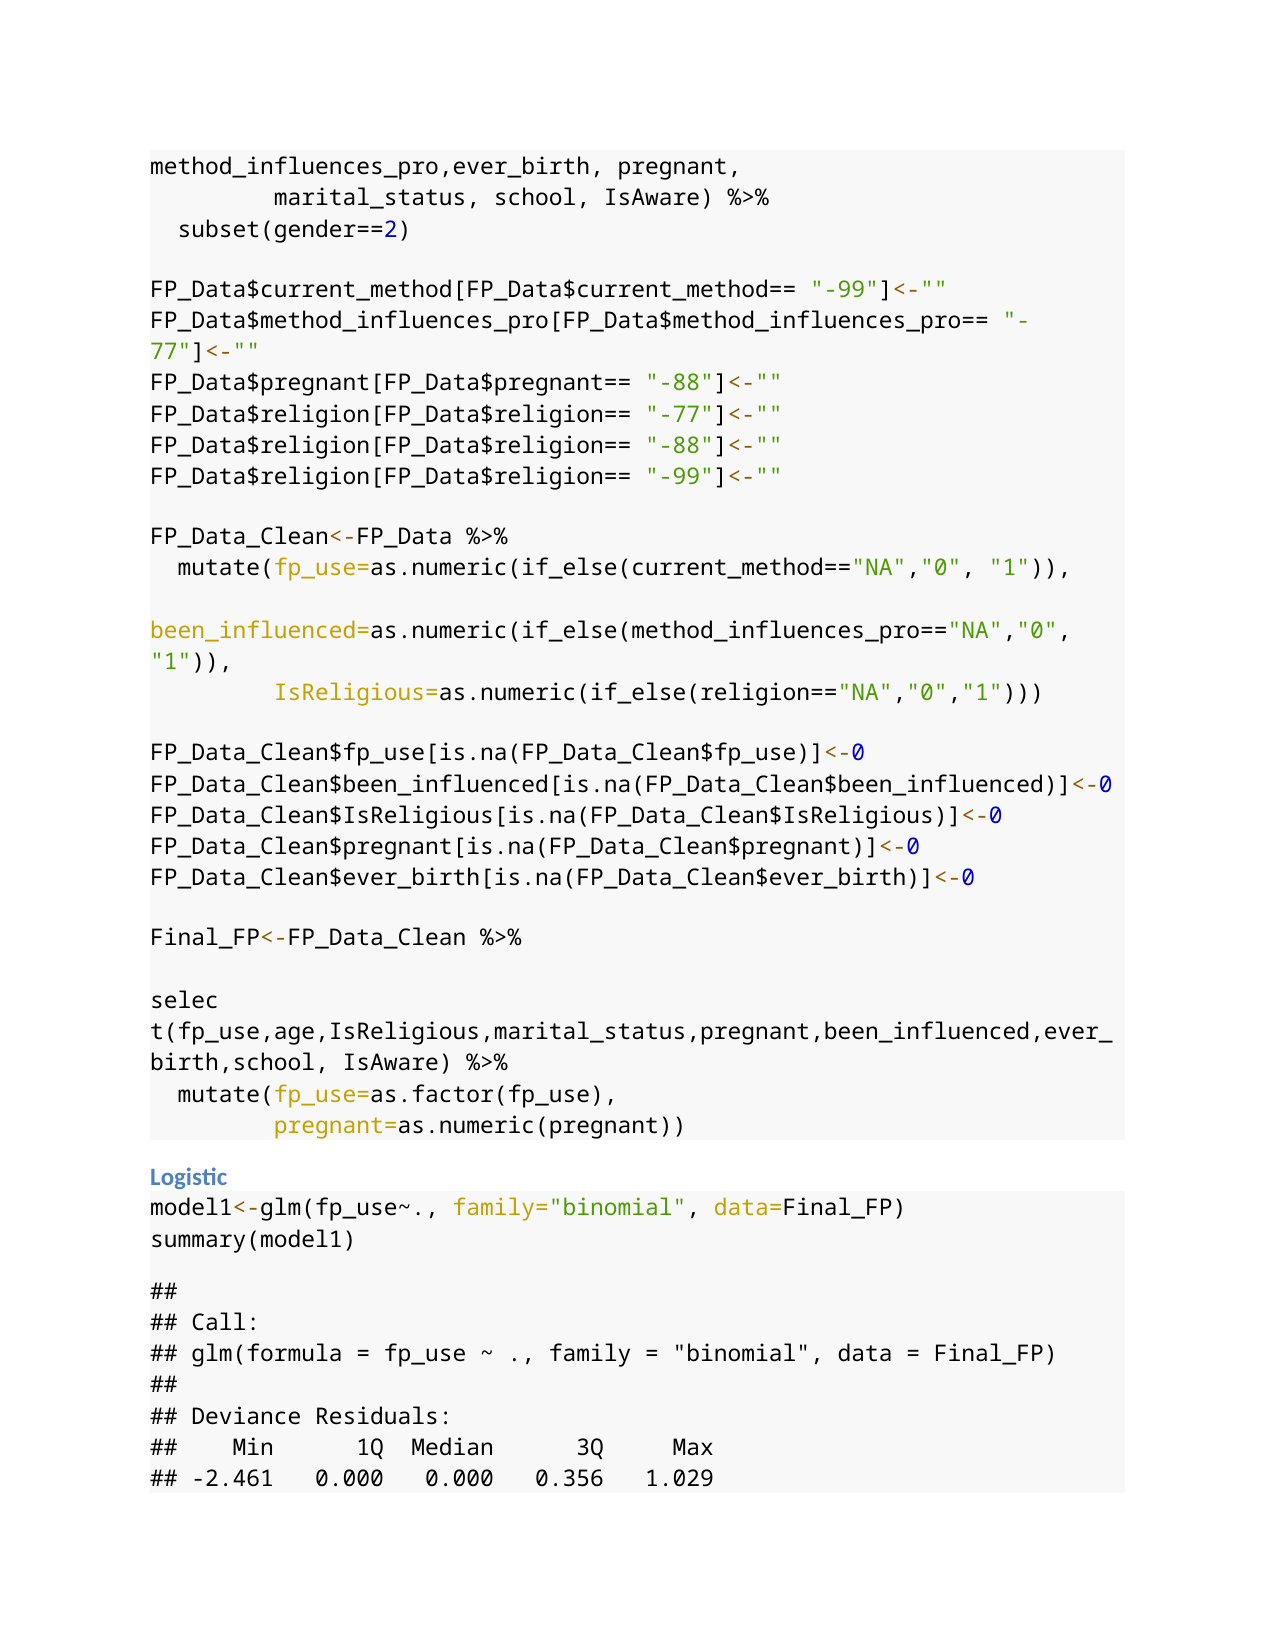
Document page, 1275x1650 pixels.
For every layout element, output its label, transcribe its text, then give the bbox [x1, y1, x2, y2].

subtitle Logistic [150, 1161, 1125, 1191]
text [150, 150, 1125, 1140]
text model1<-glm(fp_use~., family="binomial", data=Final_FP) summary(model1) [356, 1191, 1125, 1254]
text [150, 1275, 1125, 1493]
